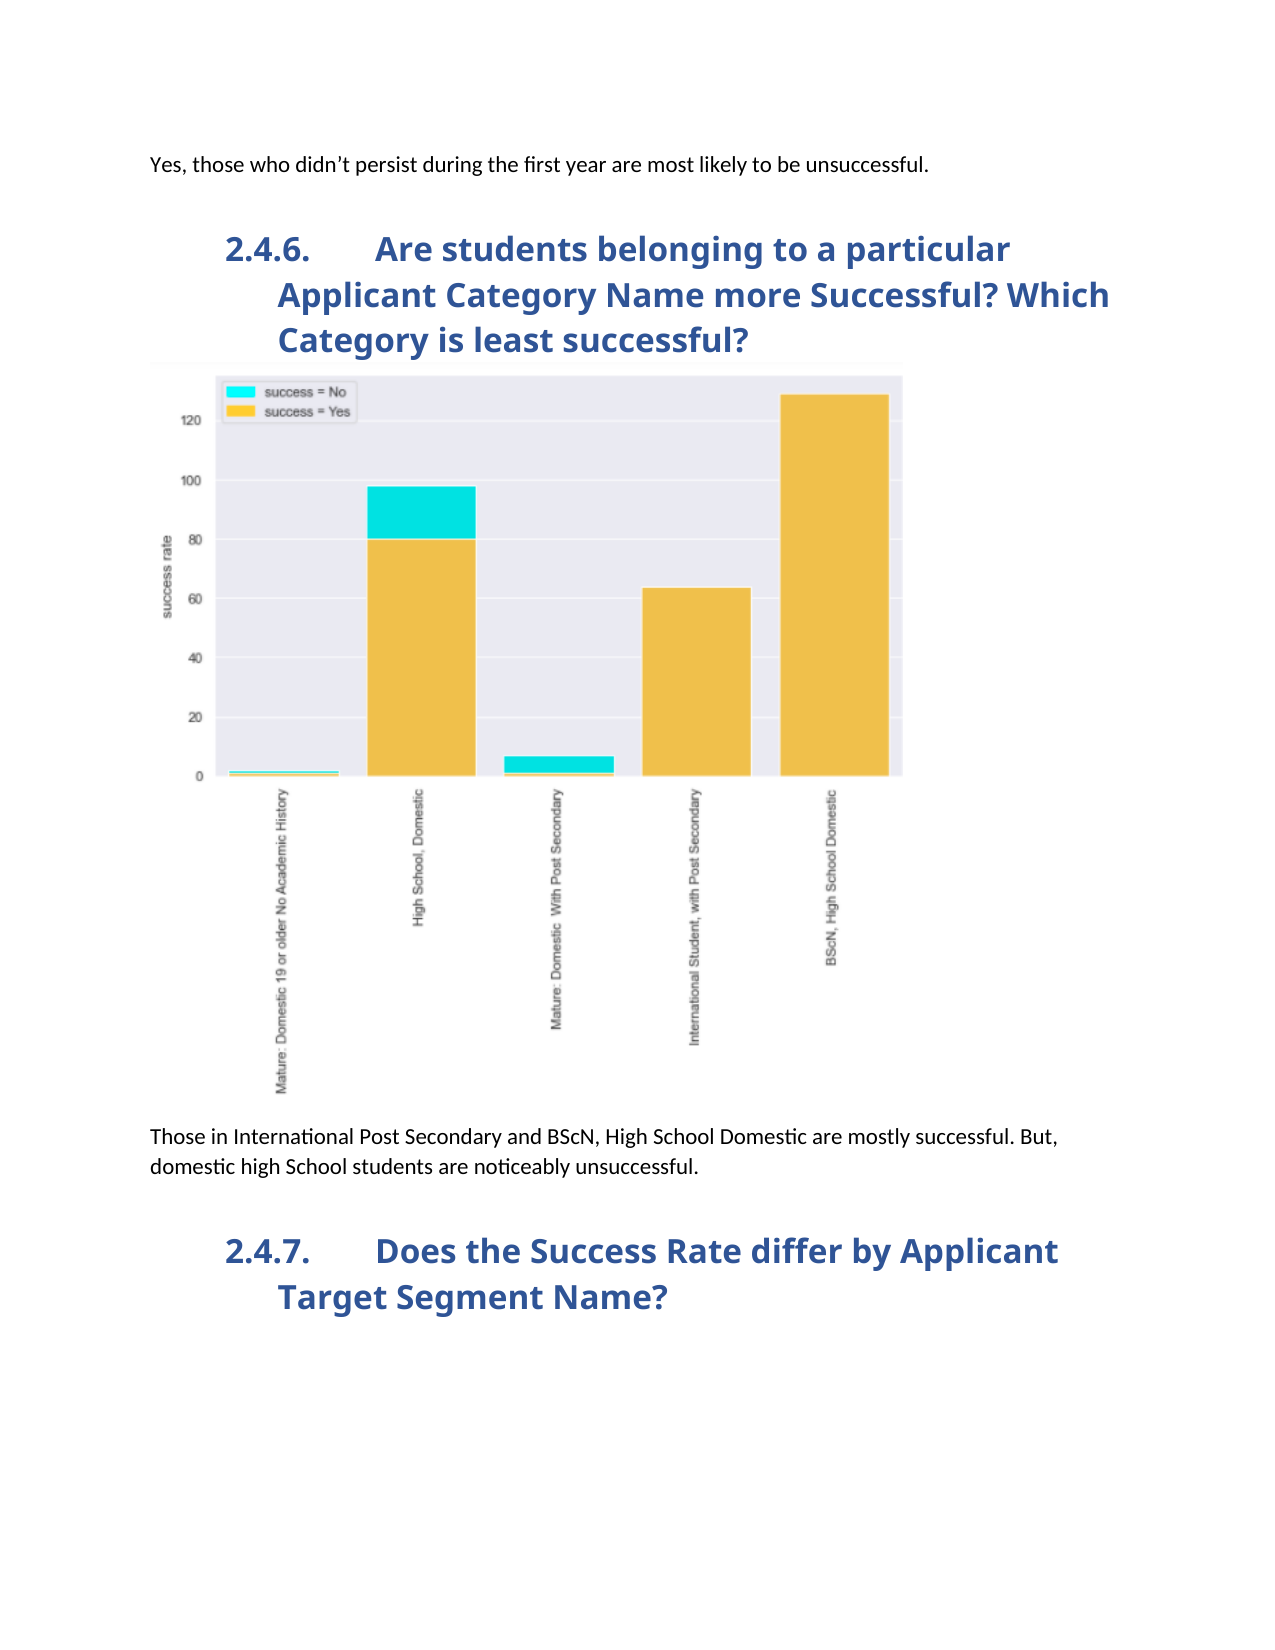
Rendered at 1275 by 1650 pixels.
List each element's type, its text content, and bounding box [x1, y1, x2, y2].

text Yes, those who didn’t persist during the first year are most likely to be unsuccessful. [150, 150, 1125, 178]
picture [150, 362, 903, 1103]
text Those in International Post Secondary and BScN, High School Domestic are mostly successful. But, domestic high School students are noticeably unsuccessful. [150, 1122, 1125, 1180]
subtitle Are students belonging to a particular Applicant Category Name more Successful? Which Category is least successful? [225, 226, 1125, 362]
subtitle Does the Success Rate differ by Applicant Target Segment Name? [225, 1228, 1125, 1319]
